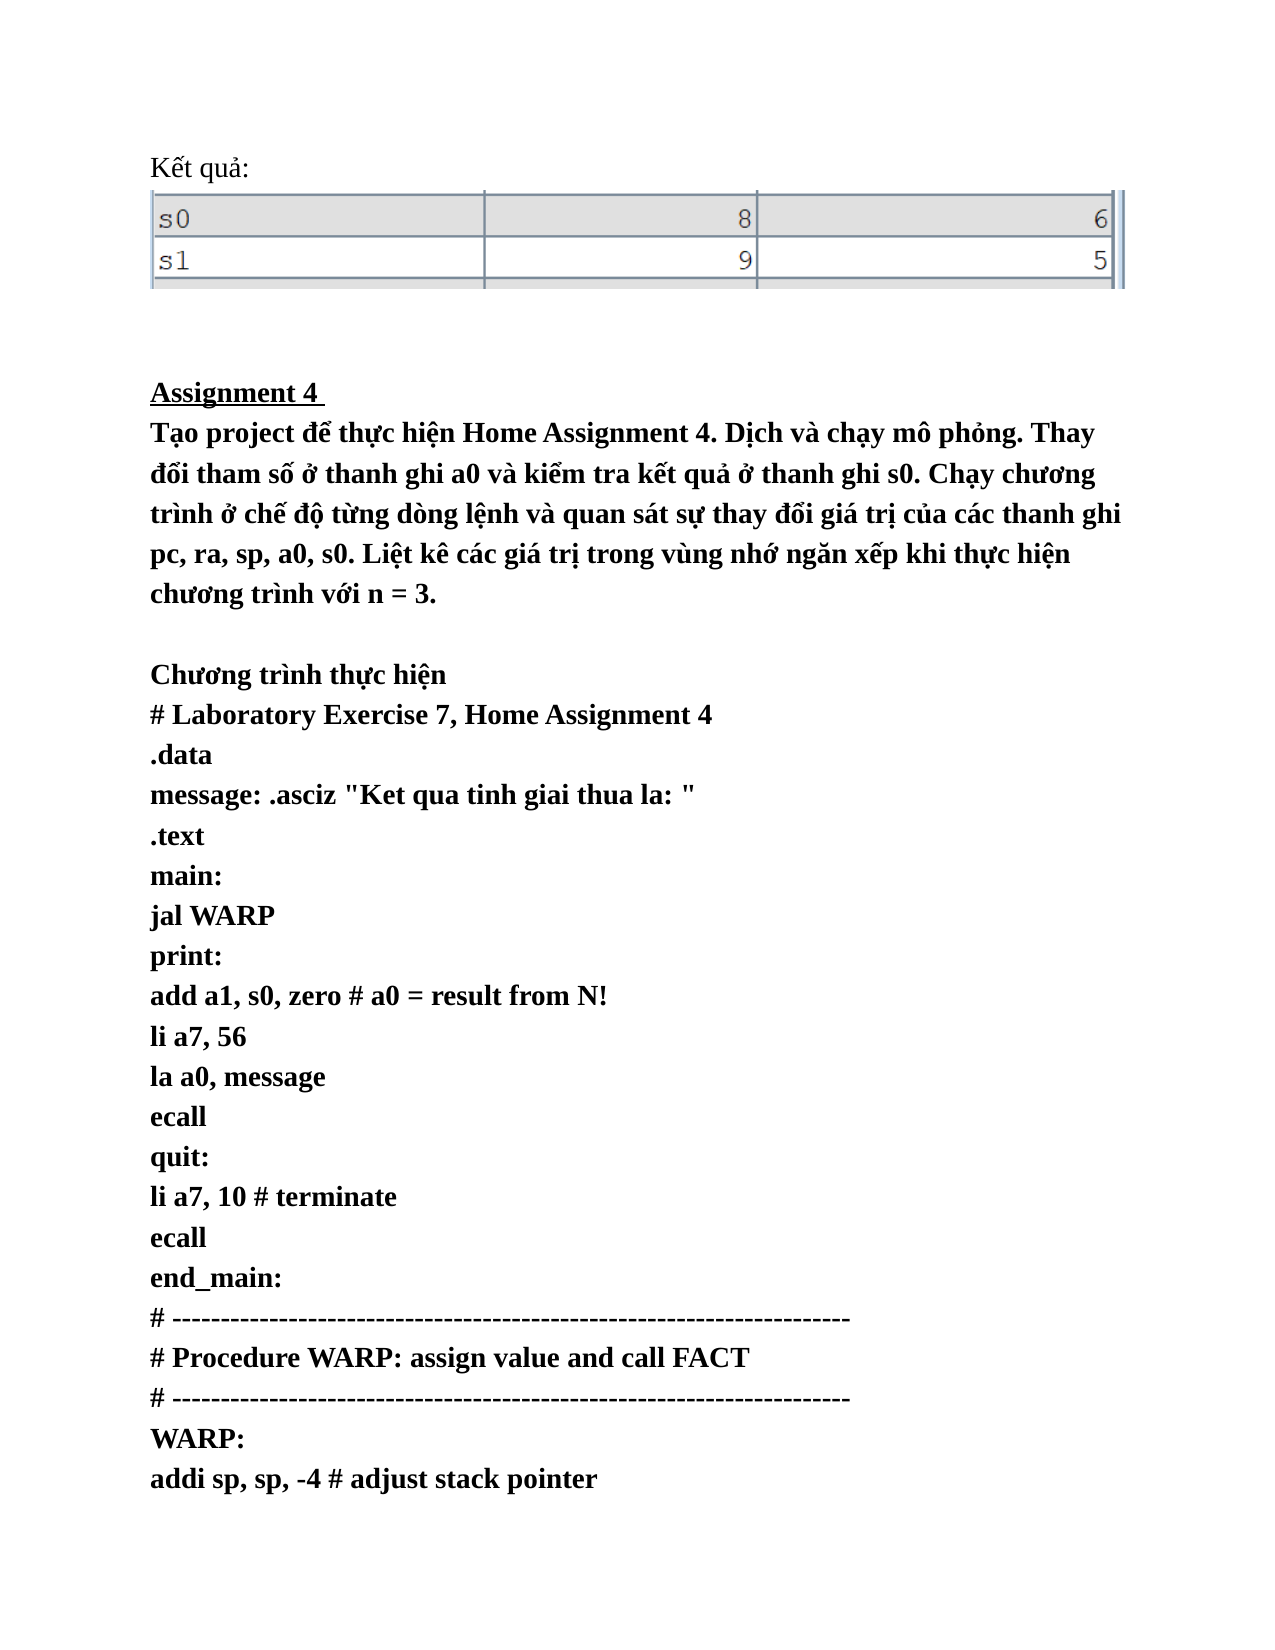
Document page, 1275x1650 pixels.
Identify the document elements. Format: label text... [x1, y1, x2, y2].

text message: .asciz "Ket qua tinh giai thua la: " [150, 777, 1125, 811]
text print: [150, 938, 1125, 972]
text # Laboratory Exercise 7, Home Assignment 4 [150, 697, 1125, 731]
text add a1, s0, zero # a0 = result from N! [150, 978, 1125, 1012]
text main: [150, 858, 1125, 891]
text # ---------------------------------------------------------------------- [150, 1300, 1125, 1334]
text Assignment 4 [150, 375, 1125, 409]
picture [150, 190, 1125, 289]
text li a7, 56 [150, 1019, 1125, 1052]
text la a0, message [150, 1059, 1125, 1092]
text li a7, 10 # terminate [150, 1179, 1125, 1213]
text .data [150, 737, 1125, 771]
text Kết quả: [150, 150, 1125, 183]
text quit: [150, 1139, 1125, 1173]
text Chương trình thực hiện [150, 657, 1125, 690]
text ecall [150, 1220, 1125, 1253]
text .text [150, 818, 1125, 851]
text end_main: [150, 1260, 1125, 1293]
text # ---------------------------------------------------------------------- [150, 1381, 1125, 1414]
text Tạo project để thực hiện Home Assignment 4. Dịch và chạy mô phỏng. Thay đổi tham số ở thanh ghi a0 và kiểm tra kết quả ở thanh ghi s0. Chạy chương trình ở chế độ từng dòng lệnh và quan sát sự thay đổi giá trị của các thanh ghi pc, ra, sp, a0, s0. Liệt kê các giá trị trong vùng nhớ ngăn xếp khi thực hiện chương trình với n = 3. [150, 416, 1125, 610]
text ecall [150, 1099, 1125, 1133]
text jal WARP [150, 898, 1125, 932]
text # Procedure WARP: assign value and call FACT [150, 1340, 1125, 1374]
text addi sp, sp, -4 # adjust stack pointer [150, 1461, 1125, 1494]
text WARP: [150, 1421, 1125, 1454]
